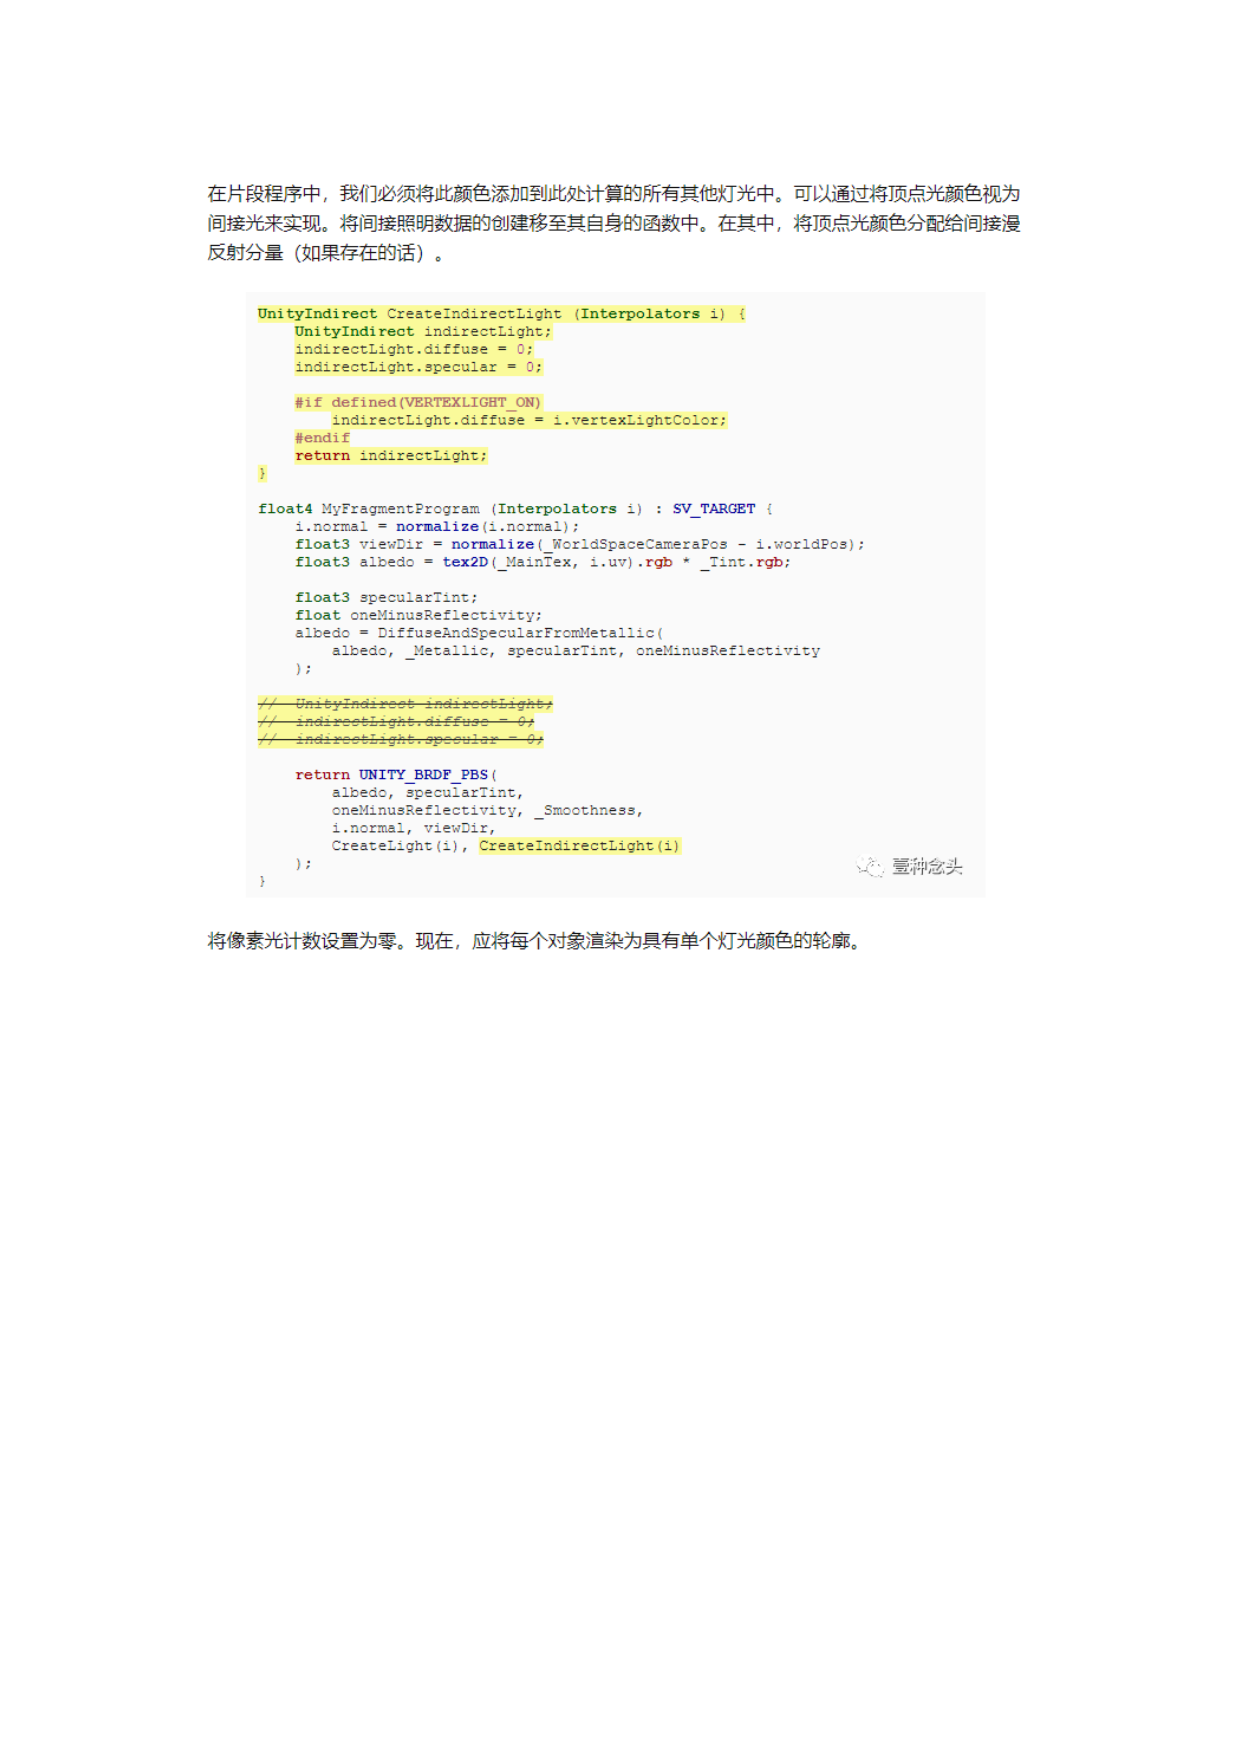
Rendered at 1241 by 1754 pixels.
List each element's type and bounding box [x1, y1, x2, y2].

picture [187, 162, 1053, 959]
